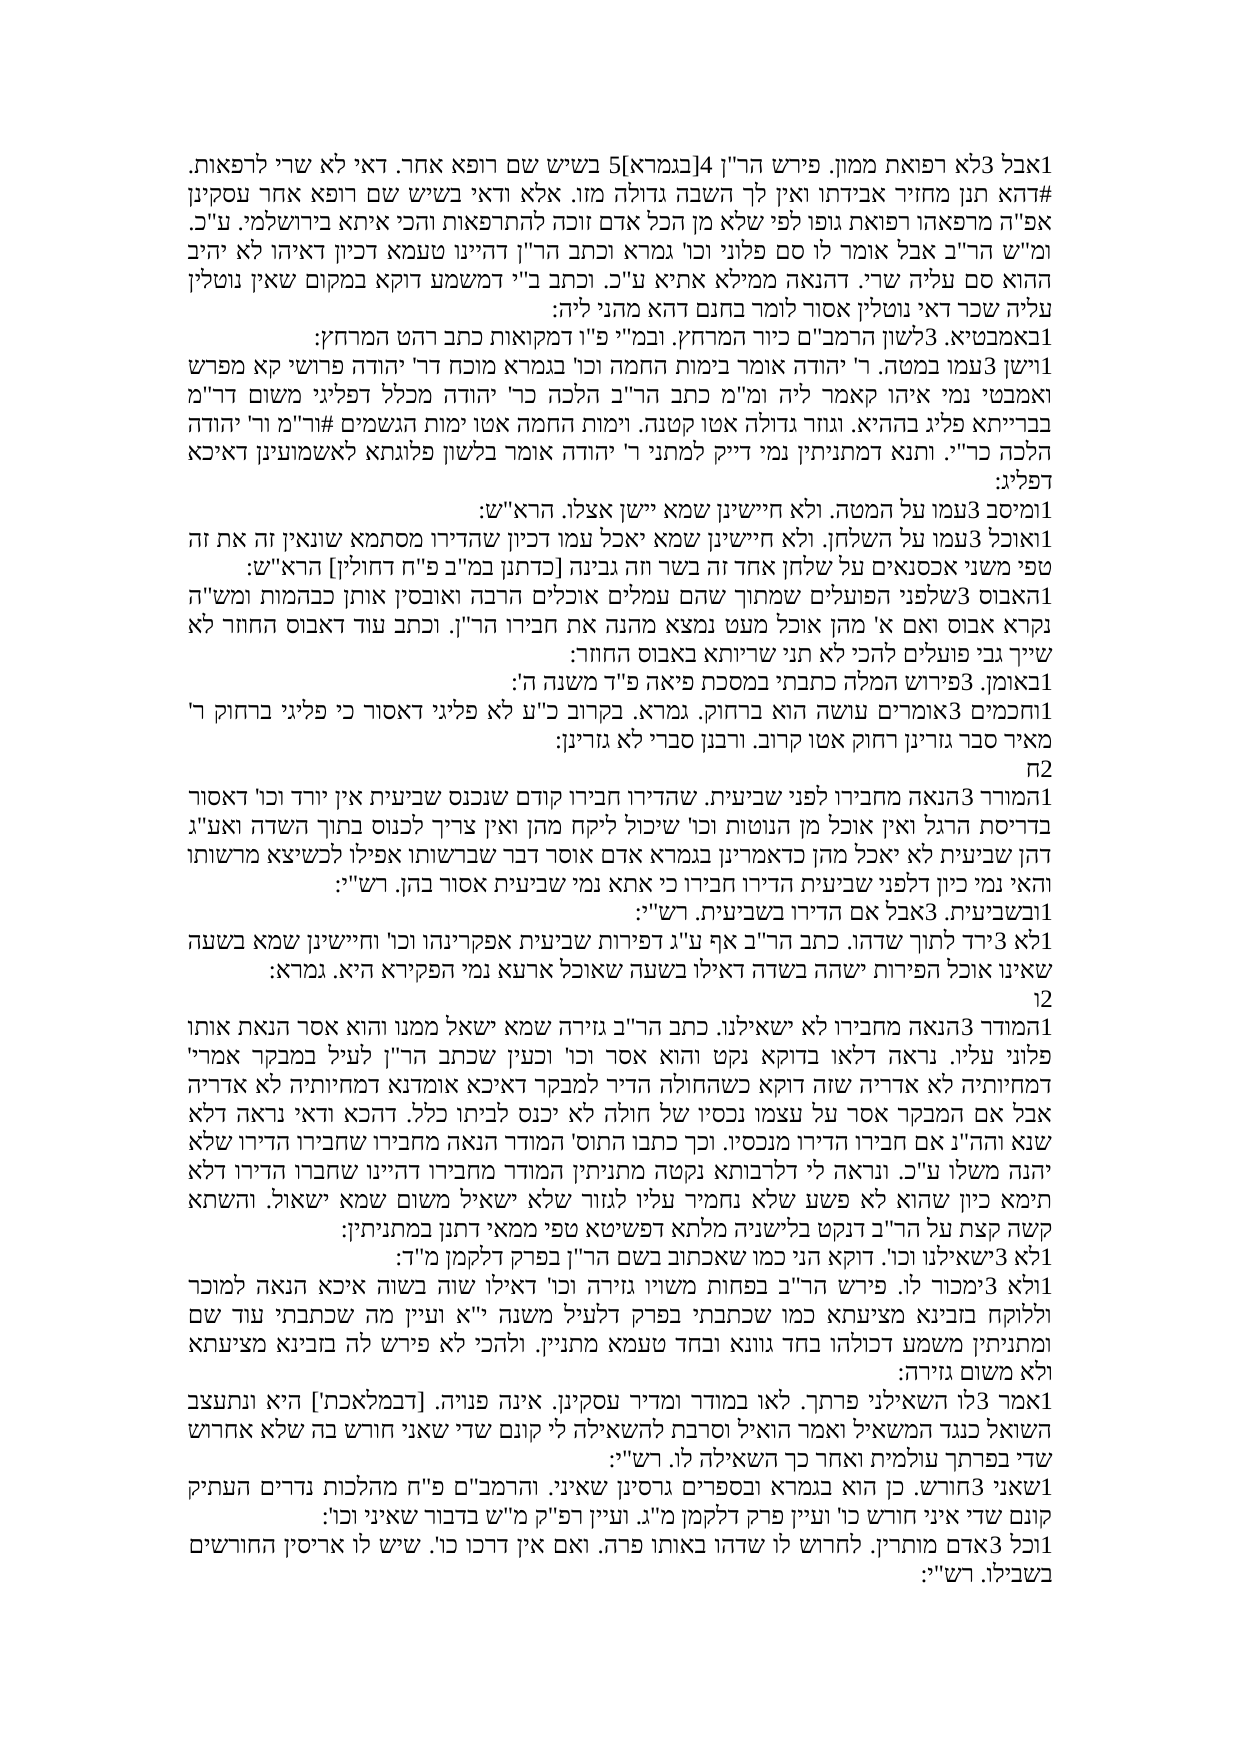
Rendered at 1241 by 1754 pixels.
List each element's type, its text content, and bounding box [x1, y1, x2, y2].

text 1וחכמים 3אומרים עושה הוא ברחוק. גמרא. בקרוב כ"ע לא פליגי דאסור כי פליגי ברחוק ר' מאיר סבר גזרינן רחוק אטו קרוב. ורבנן סברי לא גזרינן: [187, 696, 1053, 754]
text 1שאני 3חורש. כן הוא בגמרא ובספרים גרסינן שאיני. והרמב"ם פ"ח מהלכות נדרים העתיק קונם שדי איני חורש כו' ועיין פרק דלקמן מ"ג. ועיין רפ"ק מ"ש בדבור שאיני וכו': [187, 1472, 1053, 1530]
text 1לא 3ירד לתוך שדהו. כתב הר"ב אף ע"ג דפירות שביעית אפקרינהו וכו' וחיישינן שמא בשעה שאינו אוכל הפירות ישהה בשדה דאילו בשעה שאוכל ארעא נמי הפקירא היא. גמרא: [187, 926, 1053, 984]
text 1וישן 3עמו במטה. ר' יהודה אומר בימות החמה וכו' בגמרא מוכח דר' יהודה פרושי קא מפרש ואמבטי נמי איהו קאמר ליה ומ"מ כתב הר"ב הלכה כר' יהודה מכלל דפליגי משום דר"מ בברייתא פליג בההיא. וגוזר גדולה אטו קטנה. וימות החמה אטו ימות הגשמים #ור"מ ור' יהודה הלכה כר"י. ותנא דמתניתין נמי דייק למתני ר' יהודה אומר בלשון פלוגתא לאשמועינן דאיכא דפליג: [187, 351, 1053, 495]
text 1המורר 3הנאה מחבירו לפני שביעית. שהדירו חבירו קודם שנכנס שביעית אין יורד וכו' דאסור בדריסת הרגל ואין אוכל מן הנוטות וכו' שיכול ליקח מהן ואין צריך לכנוס בתוך השדה ואע"ג דהן שביעית לא יאכל מהן כדאמרינן בגמרא אדם אוסר דבר שברשותו אפילו לכשיצא מרשותו והאי נמי כיון דלפני שביעית הדירו חבירו כי אתא נמי שביעית אסור בהן. רש"י: [187, 782, 1053, 897]
text 1אמר 3לו השאילני פרתך. לאו במודר ומדיר עסקינן. אינה פנויה. [דבמלאכת'] היא ונתעצב השואל כנגד המשאיל ואמר הואיל וסרבת להשאילה לי קונם שדי שאני חורש בה שלא אחרוש שדי בפרתך עולמית ואחר כך השאילה לו. רש"י: [187, 1386, 1053, 1472]
text 1באומן. 3פירוש המלה כתבתי במסכת פיאה פ"ד משנה ה': [187, 667, 1053, 696]
text 1ומיסב 3עמו על המטה. ולא חיישינן שמא יישן אצלו. הרא"ש: [187, 495, 1053, 524]
text 2ו [187, 984, 1053, 1012]
text 2ח [187, 754, 1053, 782]
text 1האבוס 3שלפני הפועלים שמתוך שהם עמלים אוכלים הרבה ואובסין אותן כבהמות ומש"ה נקרא אבוס ואם א' מהן אוכל מעט נמצא מהנה את חבירו הר"ן. וכתב עוד דאבוס החוזר לא שייך גבי פועלים להכי לא תני שריותא באבוס החוזר: [187, 581, 1053, 667]
text 1וכל 3אדם מותרין. לחרוש לו שדהו באותו פרה. ואם אין דרכו כו'. שיש לו אריסין החורשים בשבילו. רש"י: [187, 1530, 1053, 1587]
text 1המודר 3הנאה מחבירו לא ישאילנו. כתב הר"ב גזירה שמא ישאל ממנו והוא אסר הנאת אותו פלוני עליו. נראה דלאו בדוקא נקט והוא אסר וכו' וכעין שכתב הר"ן לעיל במבקר אמרי' דמחיותיה לא אדריה שזה דוקא כשהחולה הדיר למבקר דאיכא אומדנא דמחיותיה לא אדריה אבל אם המבקר אסר על עצמו נכסיו של חולה לא יכנס לביתו כלל. דהכא ודאי נראה דלא שנא והה"נ אם חבירו הדירו מנכסיו. וכך כתבו התוס' המודר הנאה מחבירו שחבירו הדירו שלא יהנה משלו ע"כ. ונראה לי דלרבותא נקטה מתניתין המודר מחבירו דהיינו שחברו הדירו דלא תימא כיון שהוא לא פשע שלא נחמיר עליו לגזור שלא ישאיל משום שמא ישאול. והשתא קשה קצת על הר"ב דנקט בלישניה מלתא דפשיטא טפי ממאי דתנן במתניתין: [187, 1012, 1053, 1242]
text 1ולא 3ימכור לו. פירש הר"ב בפחות משויו גזירה וכו' דאילו שוה בשוה איכא הנאה למוכר וללוקח בזבינא מציעתא כמו שכתבתי בפרק דלעיל משנה י"א ועיין מה שכתבתי עוד שם ומתניתין משמע דכולהו בחד גוונא ובחד טעמא מתניין. ולהכי לא פירש לה בזבינא מציעתא ולא משום גזירה: [187, 1271, 1053, 1386]
text 1לא 3ישאילנו וכו'. דוקא הני כמו שאכתוב בשם הר"ן בפרק דלקמן מ"ד: [187, 1242, 1053, 1271]
text 1באמבטיא. 3לשון הרמב"ם כיור המרחץ. ובמ"י פ"ו דמקואות כתב רהט המרחץ: [187, 322, 1053, 351]
text 1ואוכל 3עמו על השלחן. ולא חיישינן שמא יאכל עמו דכיון שהדירו מסתמא שונאין זה את זה טפי משני אכסנאים על שלחן אחד זה בשר וזה גבינה [כדתנן במ"ב פ"ח דחולין] הרא"ש: [187, 524, 1053, 581]
text 1ובשביעית. 3אבל אם הדירו בשביעית. רש"י: [187, 897, 1053, 926]
text 1אבל 3לא רפואת ממון. פירש הר"ן 4[בגמרא]5 בשיש שם רופא אחר. דאי לא שרי לרפאות. #דהא תנן מחזיר אבידתו ואין לך השבה גדולה מזו. אלא ודאי בשיש שם רופא אחר עסקינן אפ"ה מרפאהו רפואת גופו לפי שלא מן הכל אדם זוכה להתרפאות והכי איתא בירושלמי. ע"כ. ומ"ש הר"ב אבל אומר לו סם פלוני וכו' גמרא וכתב הר"ן דהיינו טעמא דכיון דאיהו לא יהיב ההוא סם עליה שרי. דהנאה ממילא אתיא ע"כ. וכתב ב"י דמשמע דוקא במקום שאין נוטלין עליה שכר דאי נוטלין אסור לומר בחנם דהא מהני ליה: [187, 150, 1053, 322]
